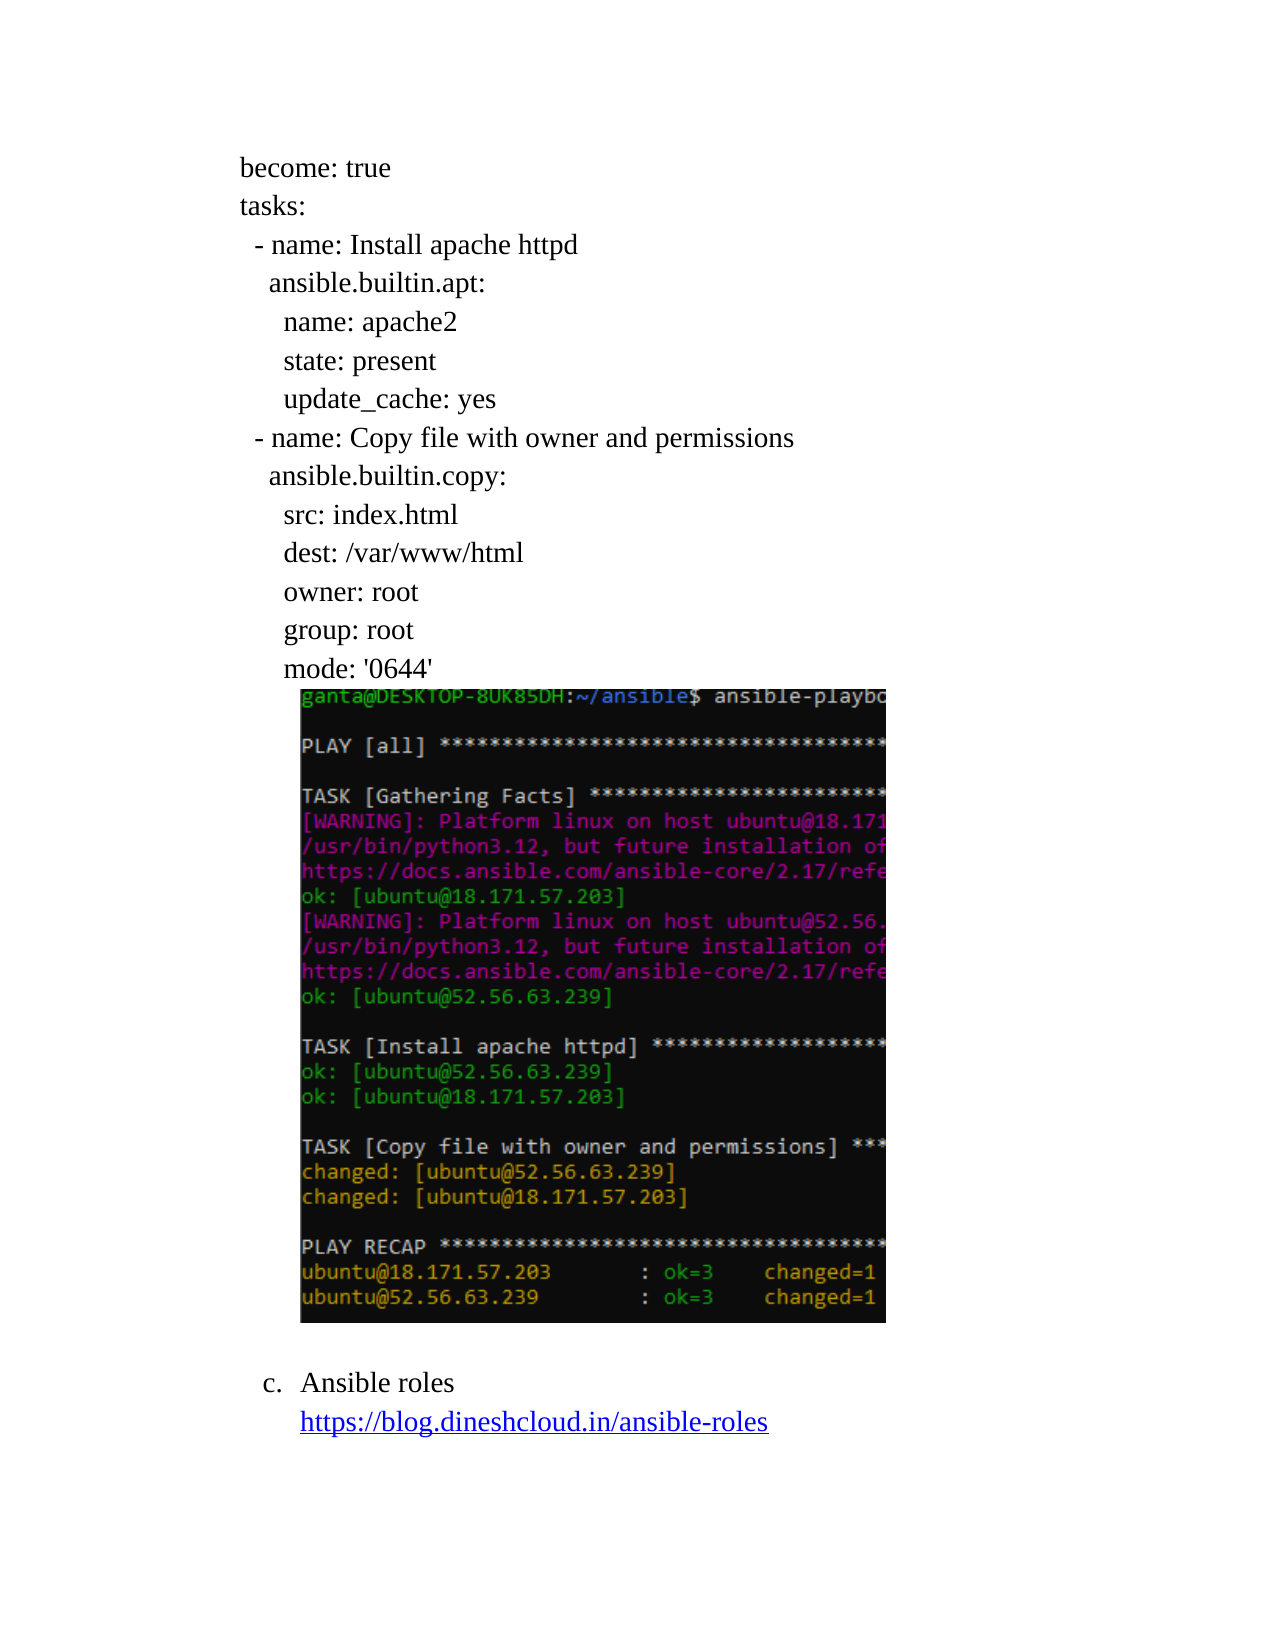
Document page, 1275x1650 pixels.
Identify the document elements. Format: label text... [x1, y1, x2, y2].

picture [300, 689, 886, 1323]
list owner: root [225, 574, 1125, 607]
list become: true [225, 150, 1125, 183]
list - name: Copy file with owner and permissions [225, 420, 1125, 453]
list https://blog.dineshcloud.in/ansible-roles [300, 1404, 1125, 1437]
list tasks: [225, 188, 1125, 222]
list ansible.builtin.apt: [225, 266, 1125, 299]
list mode: '0644' [225, 651, 1125, 684]
list update_cache: yes [225, 381, 1125, 415]
list group: root [225, 612, 1125, 646]
list name: apache2 [225, 304, 1125, 338]
list Ansible roles [262, 1365, 1125, 1399]
list - name: Install apache httpd [225, 227, 1125, 261]
list dest: /var/www/html [225, 535, 1125, 569]
list src: index.html [225, 497, 1125, 530]
list ansible.builtin.copy: [225, 458, 1125, 492]
list state: present [225, 343, 1125, 376]
